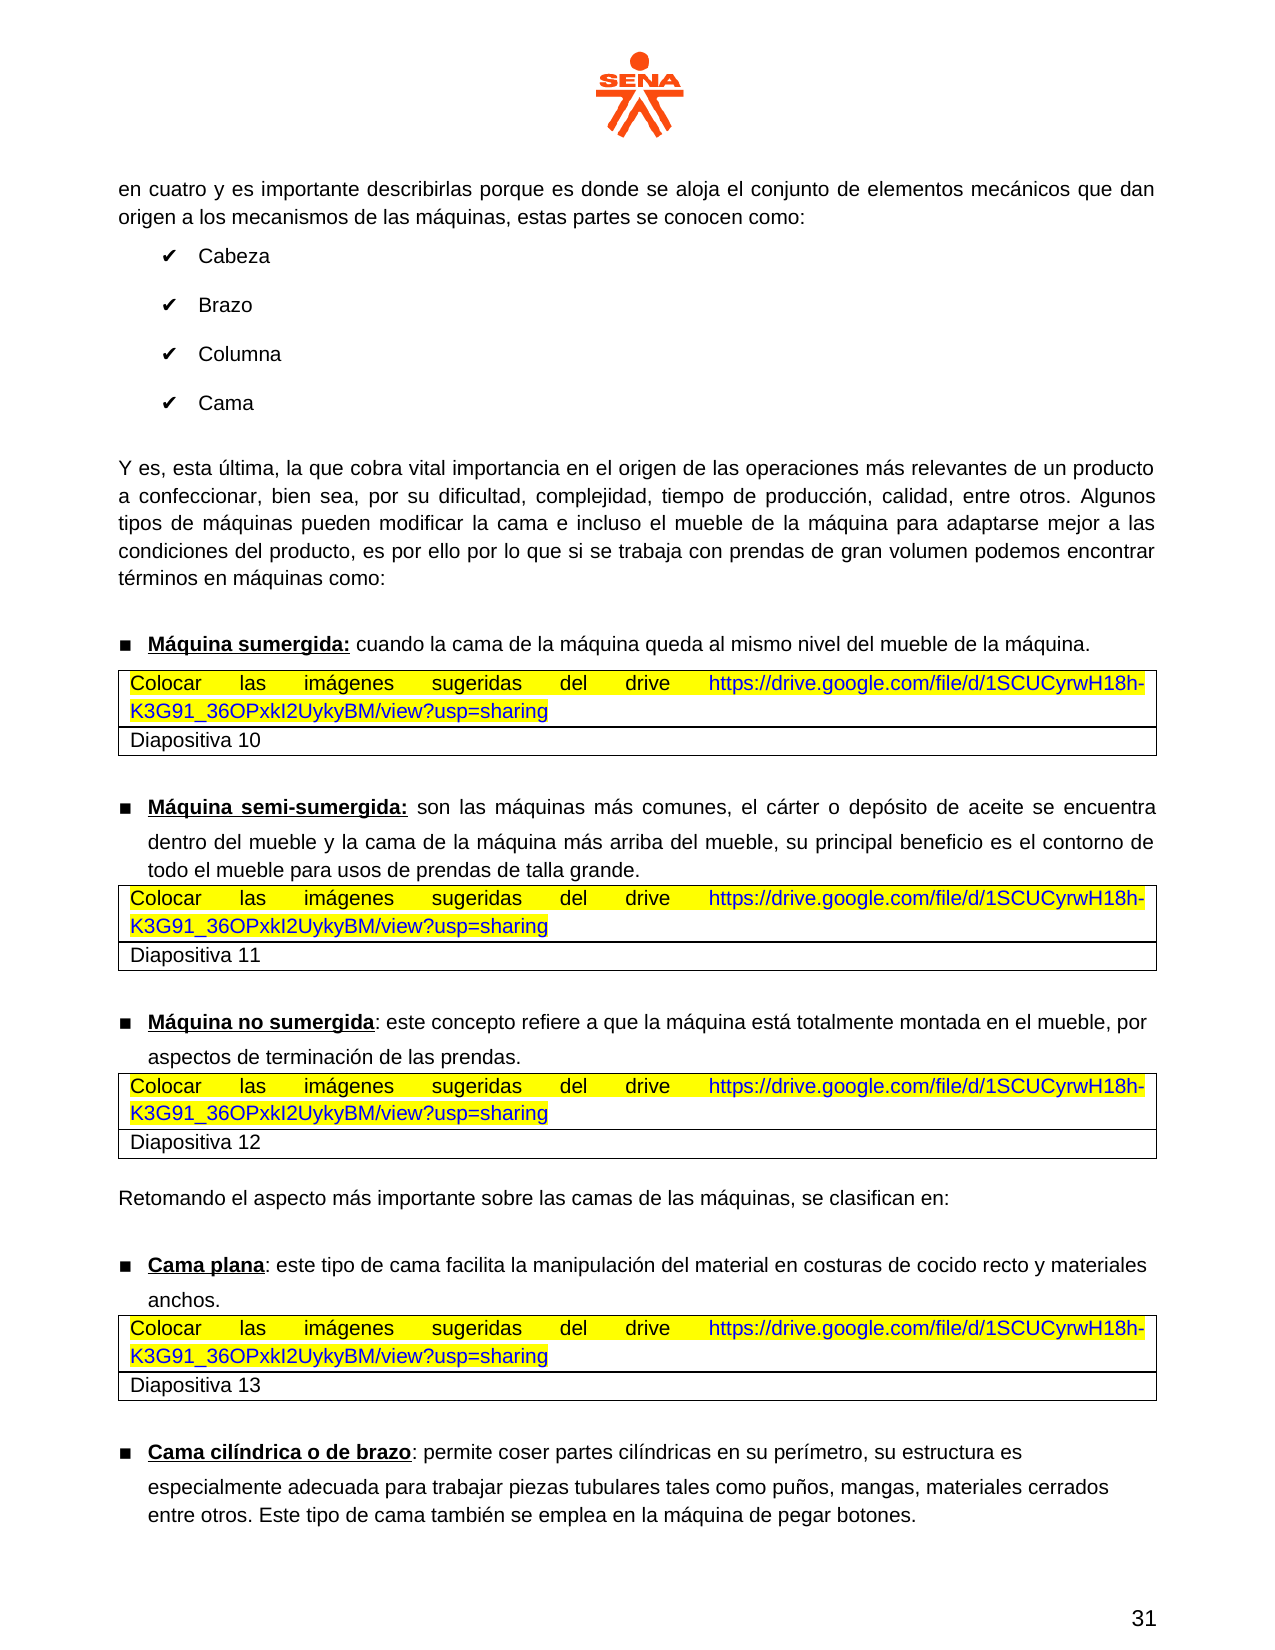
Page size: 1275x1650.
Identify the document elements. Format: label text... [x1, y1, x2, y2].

table_cell Diapositiva 11 [119, 943, 1156, 970]
list Cama plana: este tipo de cama facilita la manipulación del material en costuras de cocido recto y materiales anchos. [118, 1241, 1157, 1311]
table_cell Diapositiva 10 [119, 728, 1156, 755]
text Retomando el aspecto más importante sobre las camas de las máquinas, se clasifican en: [118, 1186, 1157, 1210]
table_header Colocar las imágenes sugeridas del drive https://drive.google.com/file/d/1SCUCyrwH18h-K3G91_36OPxkI2UykyBM/view?usp=sharing [119, 671, 1156, 726]
table_header Colocar las imágenes sugeridas del drive https://drive.google.com/file/d/1SCUCyrwH18h-K3G91_36OPxkI2UykyBM/view?usp=sharing [119, 886, 1156, 941]
list Brazo [161, 281, 1157, 324]
text Y es, esta última, la que cobra vital importancia en el origen de las operaciones más relevantes de un producto a confeccionar, bien sea, por su dificultad, complejidad, tiempo de producción, calidad, entre otros. Algunos tipos de máquinas pueden modificar la cama e incluso el mueble de la máquina para adaptarse mejor a las condiciones del producto, es por ello por lo que si se trabaja con prendas de gran volumen podemos encontrar términos en máquinas como: [118, 456, 1157, 590]
table_header Colocar las imágenes sugeridas del drive https://drive.google.com/file/d/1SCUCyrwH18h-K3G91_36OPxkI2UykyBM/view?usp=sharing [119, 1074, 1156, 1129]
list Cama [161, 379, 1157, 422]
table_header Colocar las imágenes sugeridas del drive https://drive.google.com/file/d/1SCUCyrwH18h-K3G91_36OPxkI2UykyBM/view?usp=sharing [119, 1316, 1156, 1371]
table_cell Diapositiva 13 [119, 1373, 1156, 1400]
list Máquina no sumergida: este concepto refiere a que la máquina está totalmente montada en el mueble, por aspectos de terminación de las prendas. [118, 999, 1157, 1069]
list Columna [161, 330, 1157, 373]
list Máquina sumergida: cuando la cama de la máquina queda al mismo nivel del mueble de la máquina. [118, 621, 1157, 664]
picture [585, 48, 690, 142]
table_cell Diapositiva 12 [119, 1130, 1156, 1158]
list Máquina semi-sumergida: son las máquinas más comunes, el cárter o depósito de aceite se encuentra dentro del mueble y la cama de la máquina más arriba del mueble, su principal beneficio es el contorno de todo el mueble para usos de prendas de talla grande. [118, 784, 1157, 881]
list Cabeza [161, 232, 1157, 275]
list Cama cilíndrica o de brazo: permite coser partes cilíndricas en su perímetro, su estructura es especialmente adecuada para trabajar piezas tubulares tales como puños, mangas, materiales cerrados entre otros. Este tipo de cama también se emplea en la máquina de pegar botones. [118, 1429, 1157, 1526]
